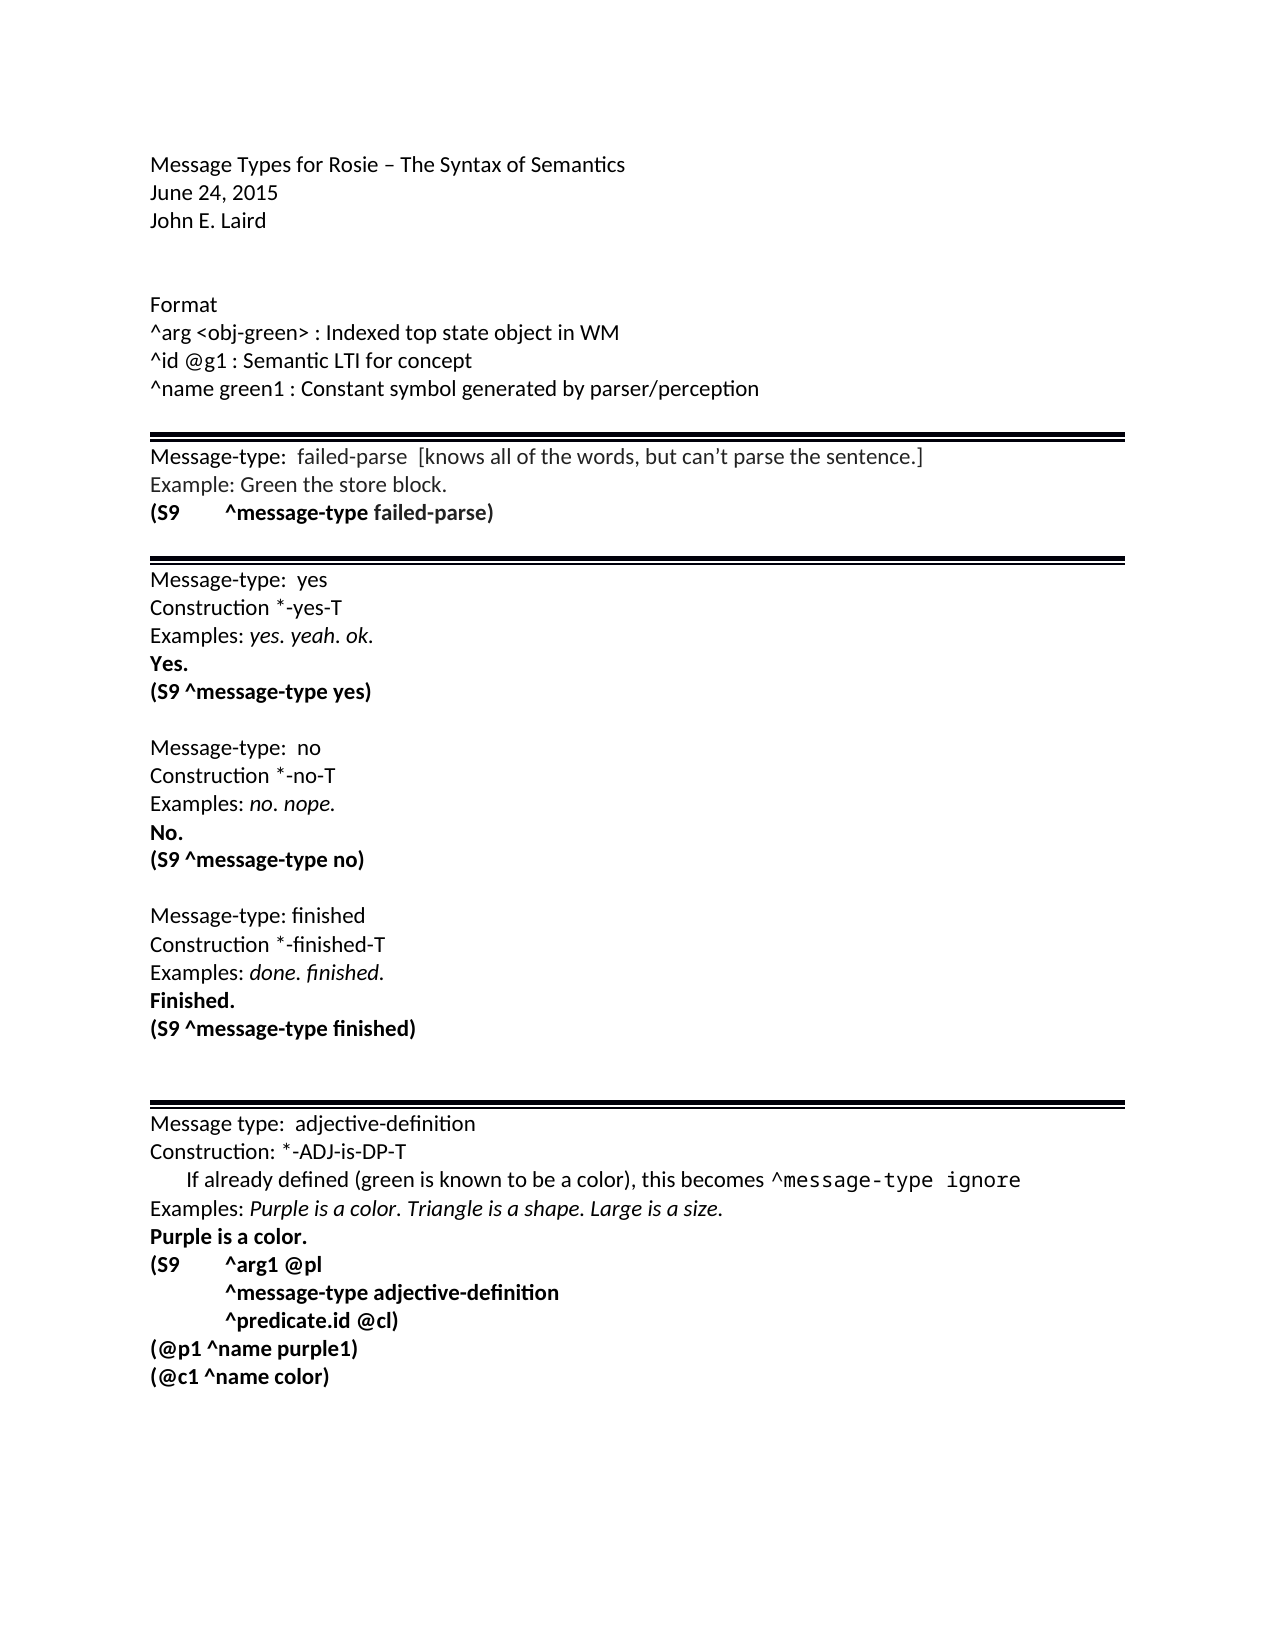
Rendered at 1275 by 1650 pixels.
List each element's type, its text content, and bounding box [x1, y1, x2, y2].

text John E. Laird [150, 206, 1125, 234]
text Examples: done. finished. [150, 958, 1125, 986]
text ^message-type adjective-definition [150, 1278, 1125, 1306]
text June 24, 2015 [150, 178, 1125, 206]
text Yes. [150, 649, 1125, 677]
text (S9 ^message-type no) [150, 846, 1125, 874]
text Message-type: yes [150, 565, 1125, 593]
text Message Types for Rosie – The Syntax of Semantics [150, 150, 1125, 178]
text (S9 ^message-type yes) [150, 677, 1125, 706]
text Message-type: no [150, 733, 1125, 762]
text (S9 ^message-type finished) [150, 1014, 1125, 1042]
text ^arg <obj-green> : Indexed top state object in WM [150, 318, 1125, 346]
text (@p1 ^name purple1) [150, 1334, 1125, 1362]
text Message-type: finished [150, 902, 1125, 930]
text (S9 ^message-type failed-parse) [150, 498, 1125, 526]
text Message-type: failed-parse [knows all of the words, but can’t parse the sentence.] [150, 442, 1125, 470]
text Examples: yes. yeah. ok. [150, 621, 1125, 649]
text Construction *-yes-T [150, 593, 1125, 621]
text Construction *-no-T [150, 762, 1125, 789]
text ^name green1 : Constant symbol generated by parser/perception [150, 374, 1125, 402]
text Construction: *-ADJ-is-DP-T [150, 1137, 1125, 1165]
text Message type: adjective-definition [150, 1109, 1125, 1137]
text If already defined (green is known to be a color), this becomes ^message-type ignore [150, 1165, 1125, 1194]
text Format [150, 290, 1125, 318]
text ^predicate.id @cl) [150, 1306, 1125, 1334]
text Finished. [150, 986, 1125, 1014]
text (S9 ^arg1 @pl [150, 1250, 1125, 1278]
text Construction *-finished-T [150, 930, 1125, 958]
text Examples: Purple is a color. Triangle is a shape. Large is a size. [150, 1194, 1125, 1222]
text Purple is a color. [150, 1222, 1125, 1250]
text ^id @g1 : Semantic LTI for concept [150, 346, 1125, 374]
text Examples: no. nope. [150, 789, 1125, 818]
text (@c1 ^name color) [150, 1362, 1125, 1390]
text Example: Green the store block. [150, 470, 1125, 498]
text No. [150, 818, 1125, 846]
